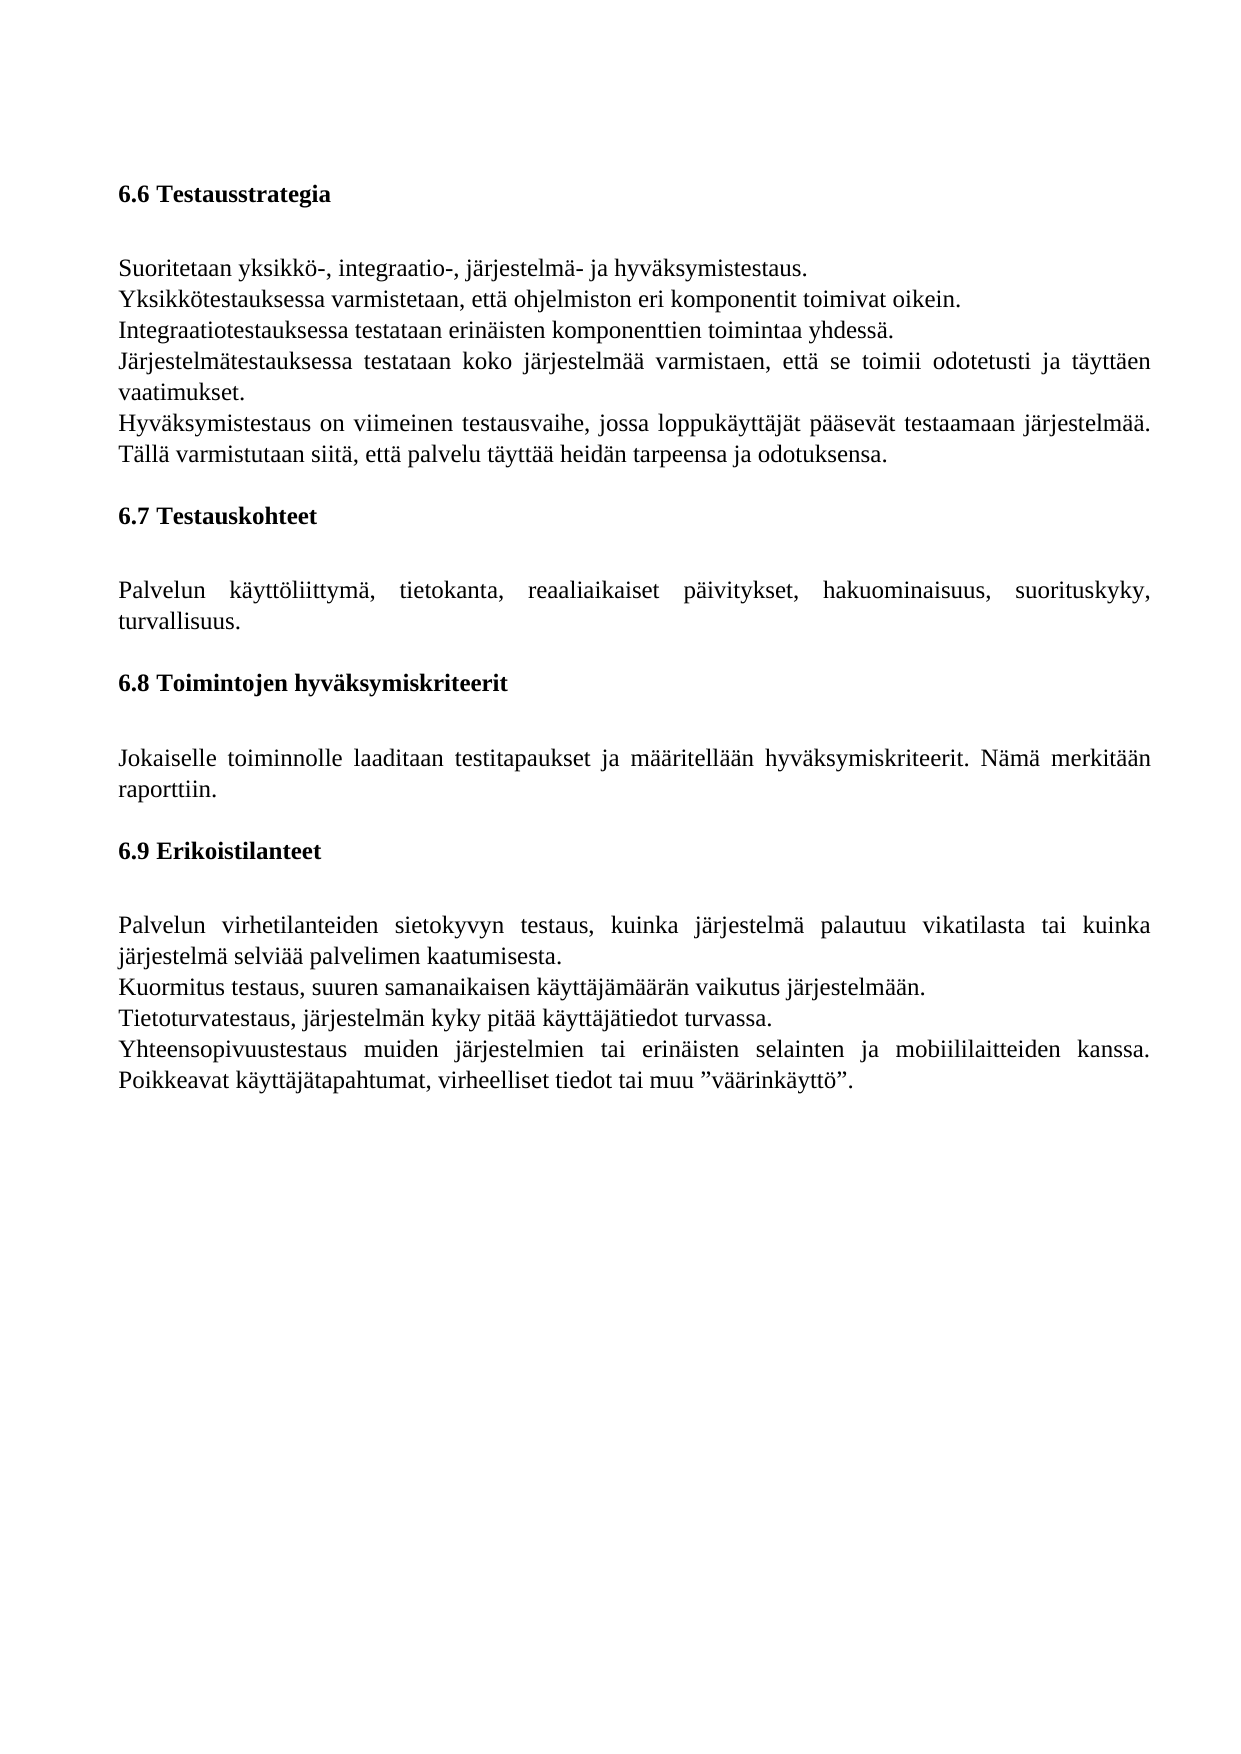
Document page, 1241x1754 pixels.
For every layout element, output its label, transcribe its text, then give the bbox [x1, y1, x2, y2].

text Kuormitus testaus, suuren samanaikaisen käyttäjämäärän vaikutus järjestelmään. [118, 972, 1152, 1001]
text Palvelun käyttöliittymä, tietokanta, reaaliaikaiset päivitykset, hakuominaisuus, suorituskyky, turvallisuus. [118, 575, 1152, 635]
subtitle Testauskohteet [118, 501, 1152, 530]
text Tietoturvatestaus, järjestelmän kyky pitää käyttäjätiedot turvassa. [118, 1003, 1152, 1032]
text Palvelun virhetilanteiden sietokyvyn testaus, kuinka järjestelmä palautuu vikatilasta tai kuinka järjestelmä selviää palvelimen kaatumisesta. [118, 910, 1152, 970]
text Suoritetaan yksikkö-, integraatio-, järjestelmä- ja hyväksymistestaus. [118, 253, 1152, 282]
subtitle Toimintojen hyväksymiskriteerit [118, 668, 1152, 697]
text Järjestelmätestauksessa testataan koko järjestelmää varmistaen, että se toimii odotetusti ja täyttäen vaatimukset. [118, 346, 1152, 406]
text Hyväksymistestaus on viimeinen testausvaihe, jossa loppukäyttäjät pääsevät testaamaan järjestelmää. Tällä varmistutaan siitä, että palvelu täyttää heidän tarpeensa ja odotuksensa. [118, 408, 1152, 468]
subtitle Testausstrategia [118, 179, 1152, 207]
text Yksikkötestauksessa varmistetaan, että ohjelmiston eri komponentit toimivat oikein. [118, 284, 1152, 313]
text Yhteensopivuustestaus muiden järjestelmien tai erinäisten selainten ja mobiililaitteiden kanssa. Poikkeavat käyttäjätapahtumat, virheelliset tiedot tai muu ”väärinkäyttö”. [118, 1034, 1152, 1094]
subtitle Erikoistilanteet [118, 836, 1152, 864]
text Jokaiselle toiminnolle laaditaan testitapaukset ja määritellään hyväksymiskriteerit. Nämä merkitään raporttiin. [118, 743, 1152, 802]
text Integraatiotestauksessa testataan erinäisten komponenttien toimintaa yhdessä. [118, 315, 1152, 344]
